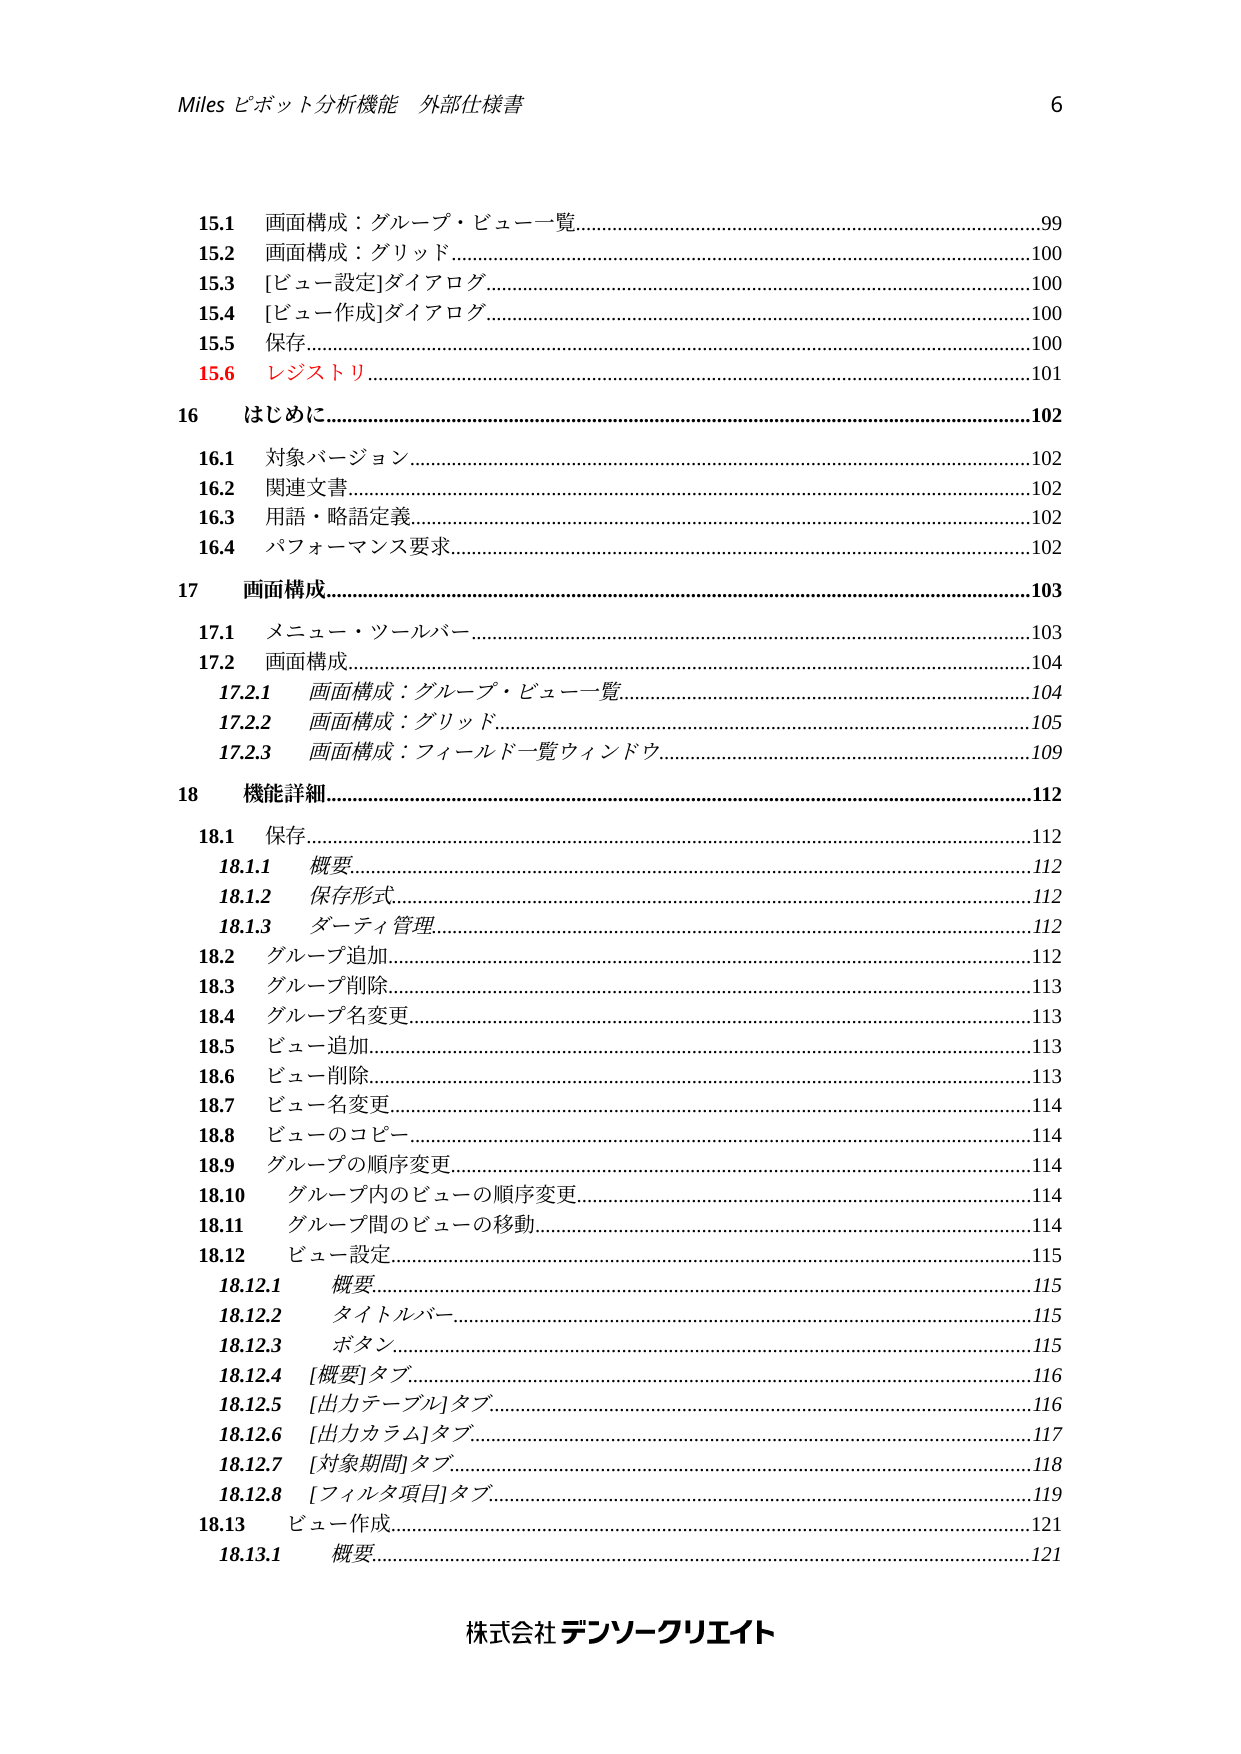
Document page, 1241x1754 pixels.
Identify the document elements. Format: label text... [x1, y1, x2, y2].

text 15.1 画面構成：グループ・ビュー一覧 99 [198, 207, 1063, 237]
text 18.1 保存 112 [198, 820, 1063, 850]
picture [466, 1620, 774, 1644]
text 15.4 [ビュー作成]ダイアログ 100 [198, 296, 1063, 326]
text 18.12.3 ボタン 115 [219, 1328, 1063, 1358]
text 17.2.1 画面構成：グループ・ビュー一覧 104 [219, 675, 1063, 705]
text 16 はじめに 102 [177, 399, 1063, 428]
text 18.3 グループ削除 113 [198, 969, 1063, 999]
text 16.3 用語・略語定義 102 [198, 501, 1063, 531]
text 18.1.2 保存形式 112 [219, 880, 1063, 909]
text 18.12.4 [概要]タブ 116 [219, 1358, 1063, 1388]
text 18.1.1 概要 112 [219, 850, 1063, 880]
text 18.11 グループ間のビューの移動 114 [198, 1208, 1063, 1238]
text 18.1.3 ダーティ管理 112 [219, 909, 1063, 939]
text 15.2 画面構成：グリッド 100 [198, 237, 1063, 267]
text 18.8 ビューのコピー 114 [198, 1119, 1063, 1149]
text 18.9 グループの順序変更 114 [198, 1149, 1063, 1179]
text 17.1 メニュー・ツールバー 103 [198, 616, 1063, 645]
text 18.12 ビュー設定 115 [198, 1238, 1063, 1268]
text 18.12.7 [対象期間]タブ 118 [219, 1448, 1063, 1478]
text 18 機能詳細 112 [177, 777, 1063, 807]
text 16.1 対象バージョン 102 [198, 441, 1063, 471]
text 18.4 グループ名変更 113 [198, 999, 1063, 1029]
text 18.12.1 概要 115 [219, 1268, 1063, 1298]
text 18.6 ビュー削除 113 [198, 1059, 1063, 1089]
text 18.12.2 タイトルバー 115 [219, 1298, 1063, 1328]
text 17.2.2 画面構成：グリッド 105 [219, 705, 1063, 735]
text 16.4 パフォーマンス要求 102 [198, 531, 1063, 561]
text 18.2 グループ追加 112 [198, 939, 1063, 969]
text 17.2.3 画面構成：フィールド一覧ウィンドウ 109 [219, 735, 1063, 765]
text 18.13.1 概要 121 [219, 1537, 1063, 1567]
text 16.2 関連文書 102 [198, 471, 1063, 501]
text 15.3 [ビュー設定]ダイアログ 100 [198, 267, 1063, 296]
text 18.10 グループ内のビューの順序変更 114 [198, 1179, 1063, 1208]
text 18.12.5 [出力テーブル]タブ 116 [219, 1388, 1063, 1418]
text 18.13 ビュー作成 121 [198, 1507, 1063, 1537]
text 18.7 ビュー名変更 114 [198, 1089, 1063, 1119]
text 18.12.8 [フィルタ項目]タブ 119 [219, 1478, 1063, 1507]
text 15.6 レジストリ 101 [198, 356, 1063, 386]
text 17 画面構成 103 [177, 573, 1063, 603]
text 18.5 ビュー追加 113 [198, 1029, 1063, 1059]
text 17.2 画面構成 104 [198, 645, 1063, 675]
text 15.5 保存 100 [198, 326, 1063, 356]
text 18.12.6 [出力カラム]タブ 117 [219, 1418, 1063, 1448]
